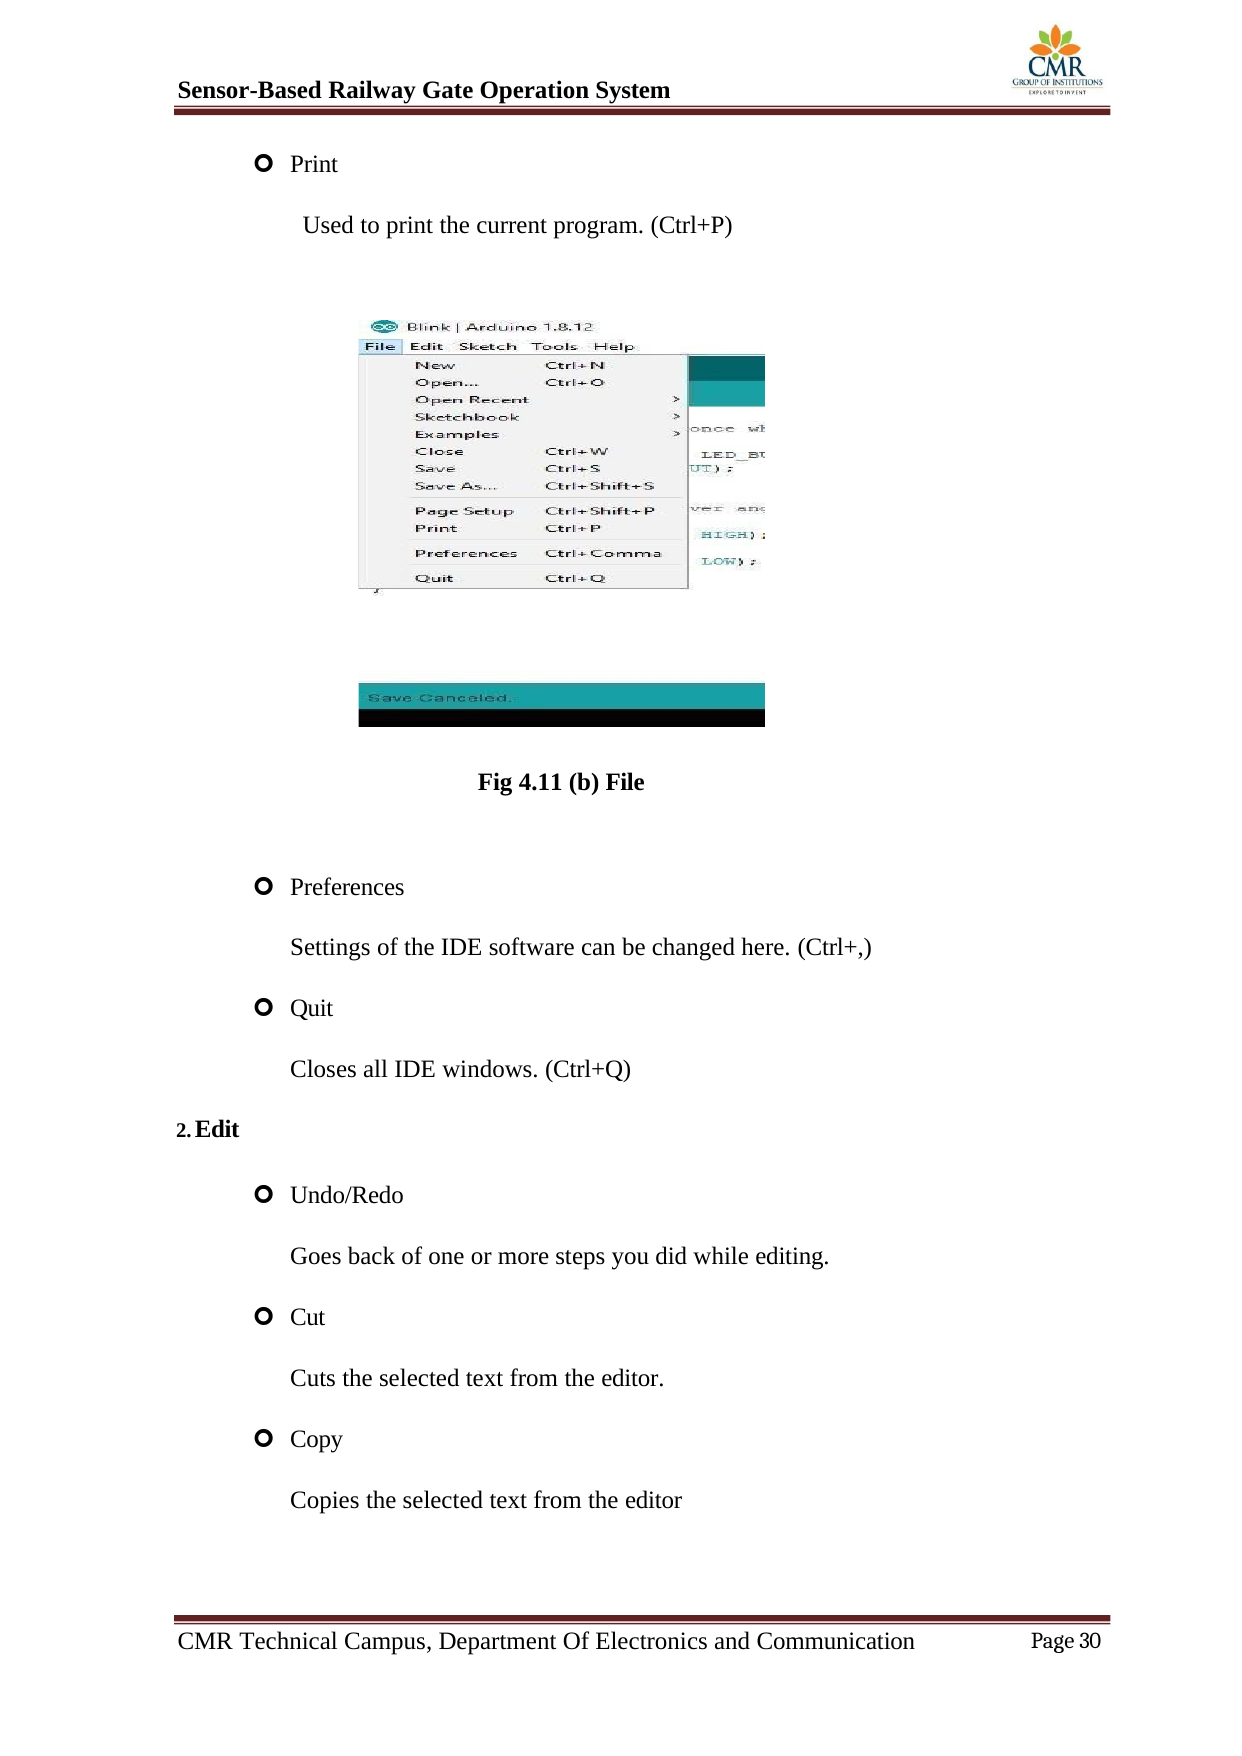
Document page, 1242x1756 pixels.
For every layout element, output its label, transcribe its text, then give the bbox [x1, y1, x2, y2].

list Preferences [252, 872, 1183, 900]
list Undo/Redo [252, 1181, 1183, 1209]
text Closes all IDE windows. (Ctrl+Q) [290, 1054, 1183, 1083]
text Settings of the IDE software can be changed here. (Ctrl+,) [290, 932, 1183, 961]
text Goes back of one or more steps you did while editing. [290, 1241, 1183, 1270]
subtitle Edit [176, 1114, 1183, 1143]
list Cut [252, 1302, 1183, 1331]
picture [1011, 21, 1107, 96]
list Quit [252, 993, 1183, 1022]
list Copy [252, 1424, 1183, 1453]
text Copies the selected text from the editor [290, 1485, 1183, 1514]
picture [358, 320, 765, 727]
text Used to print the current program. (Ctrl+P) [302, 210, 1183, 238]
subtitle Fig 4.11 (b) File [478, 767, 1183, 796]
list Print [252, 149, 1183, 177]
text Cuts the selected text from the editor. [290, 1363, 1183, 1392]
